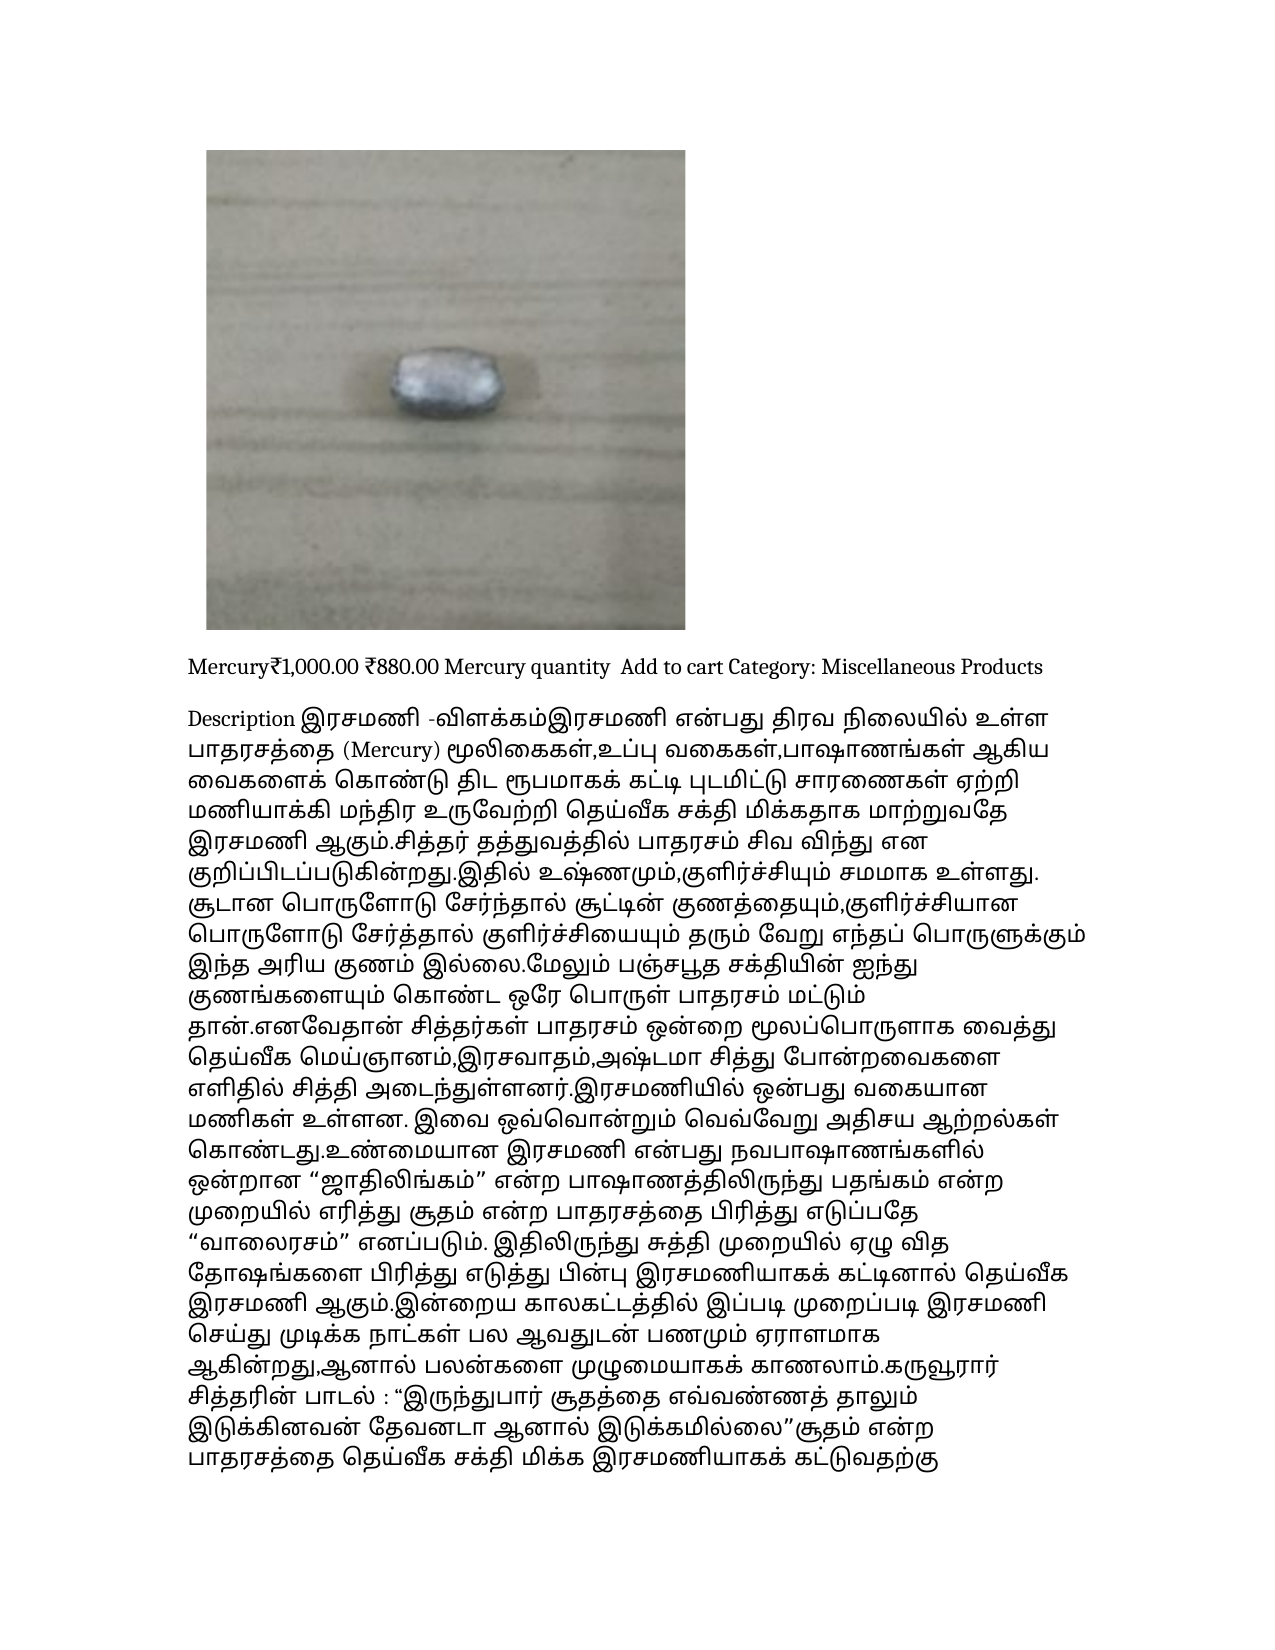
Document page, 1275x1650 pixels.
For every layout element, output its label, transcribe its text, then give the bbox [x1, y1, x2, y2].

text Mercury₹1,000.00 ₹880.00 Mercury quantity Add to cart Category: Miscellaneous Products [187, 654, 1087, 680]
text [187, 705, 1087, 1471]
picture [206, 150, 686, 630]
